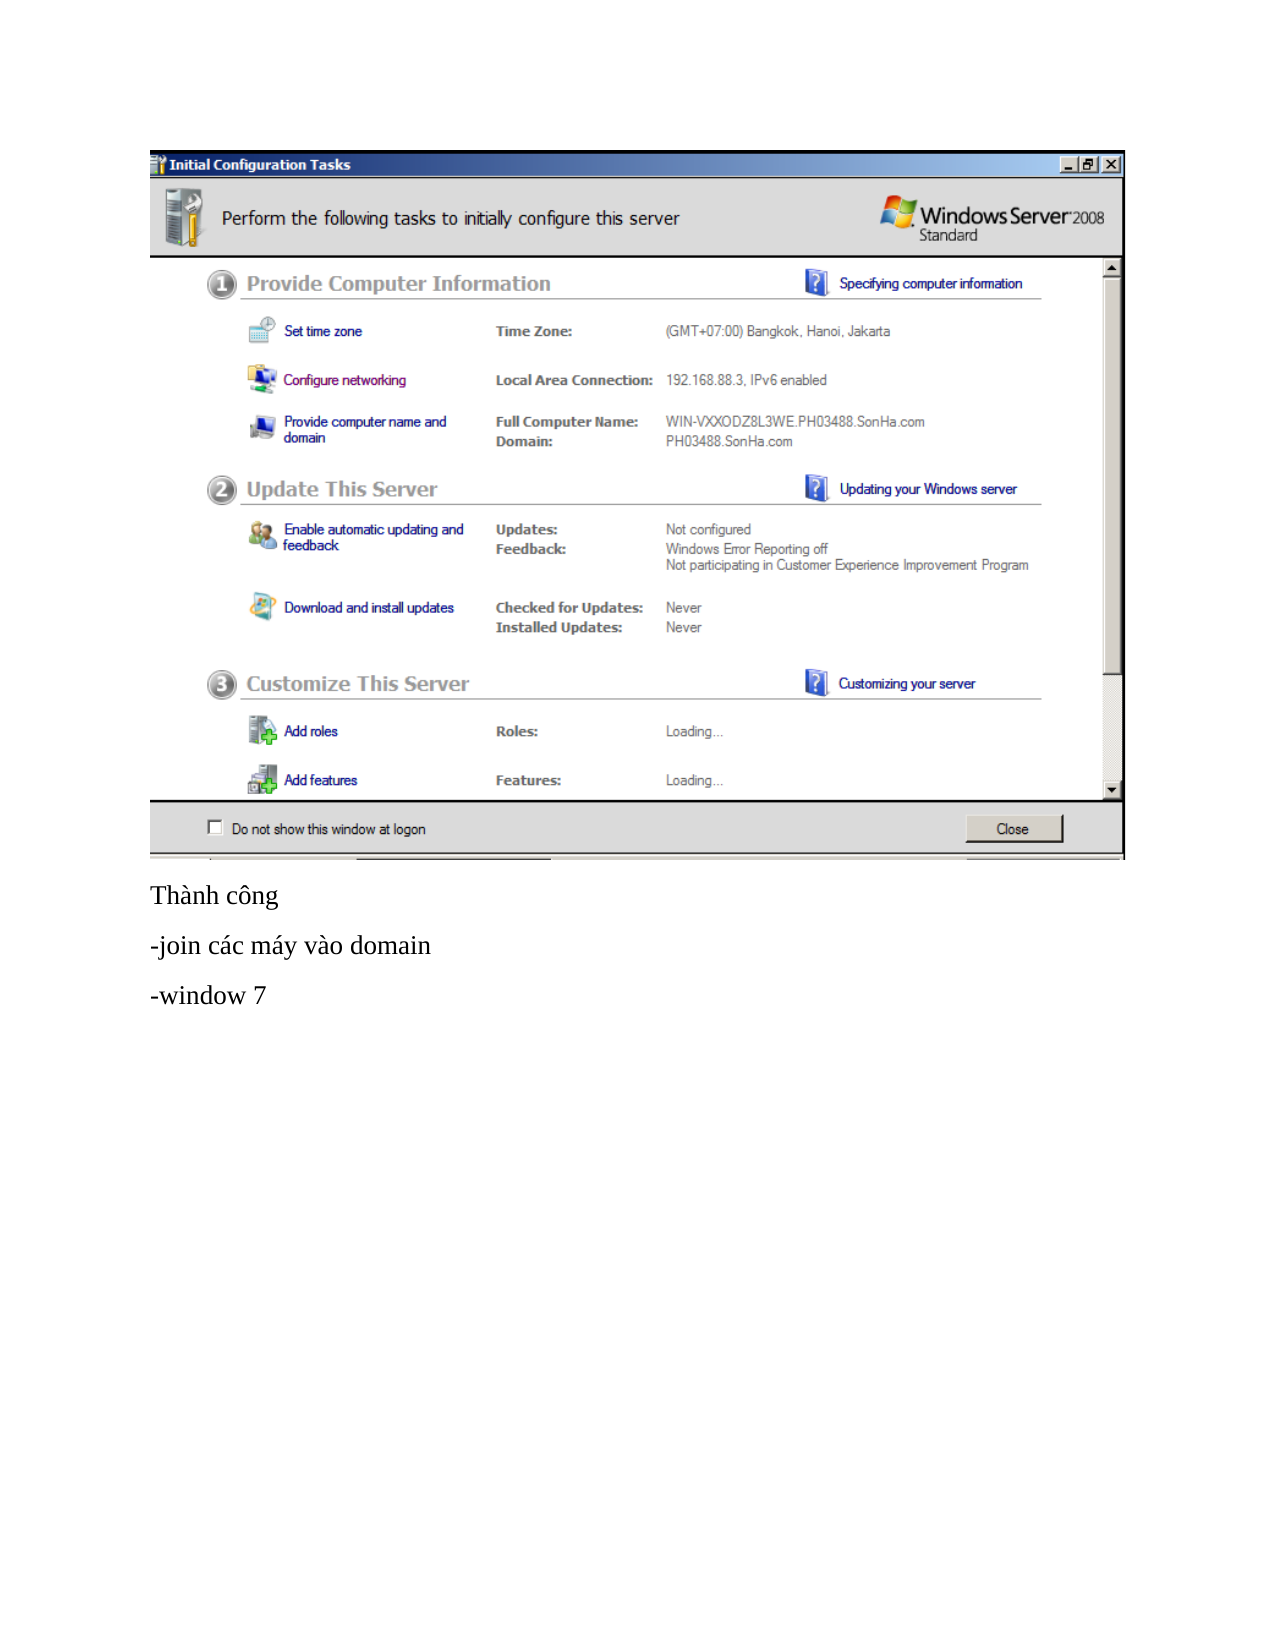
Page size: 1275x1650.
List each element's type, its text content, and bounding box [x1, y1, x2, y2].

text Thành công [150, 879, 1125, 910]
text -window 7 [150, 979, 1125, 1010]
picture [150, 150, 1125, 860]
text -join các máy vào domain [150, 929, 1125, 960]
